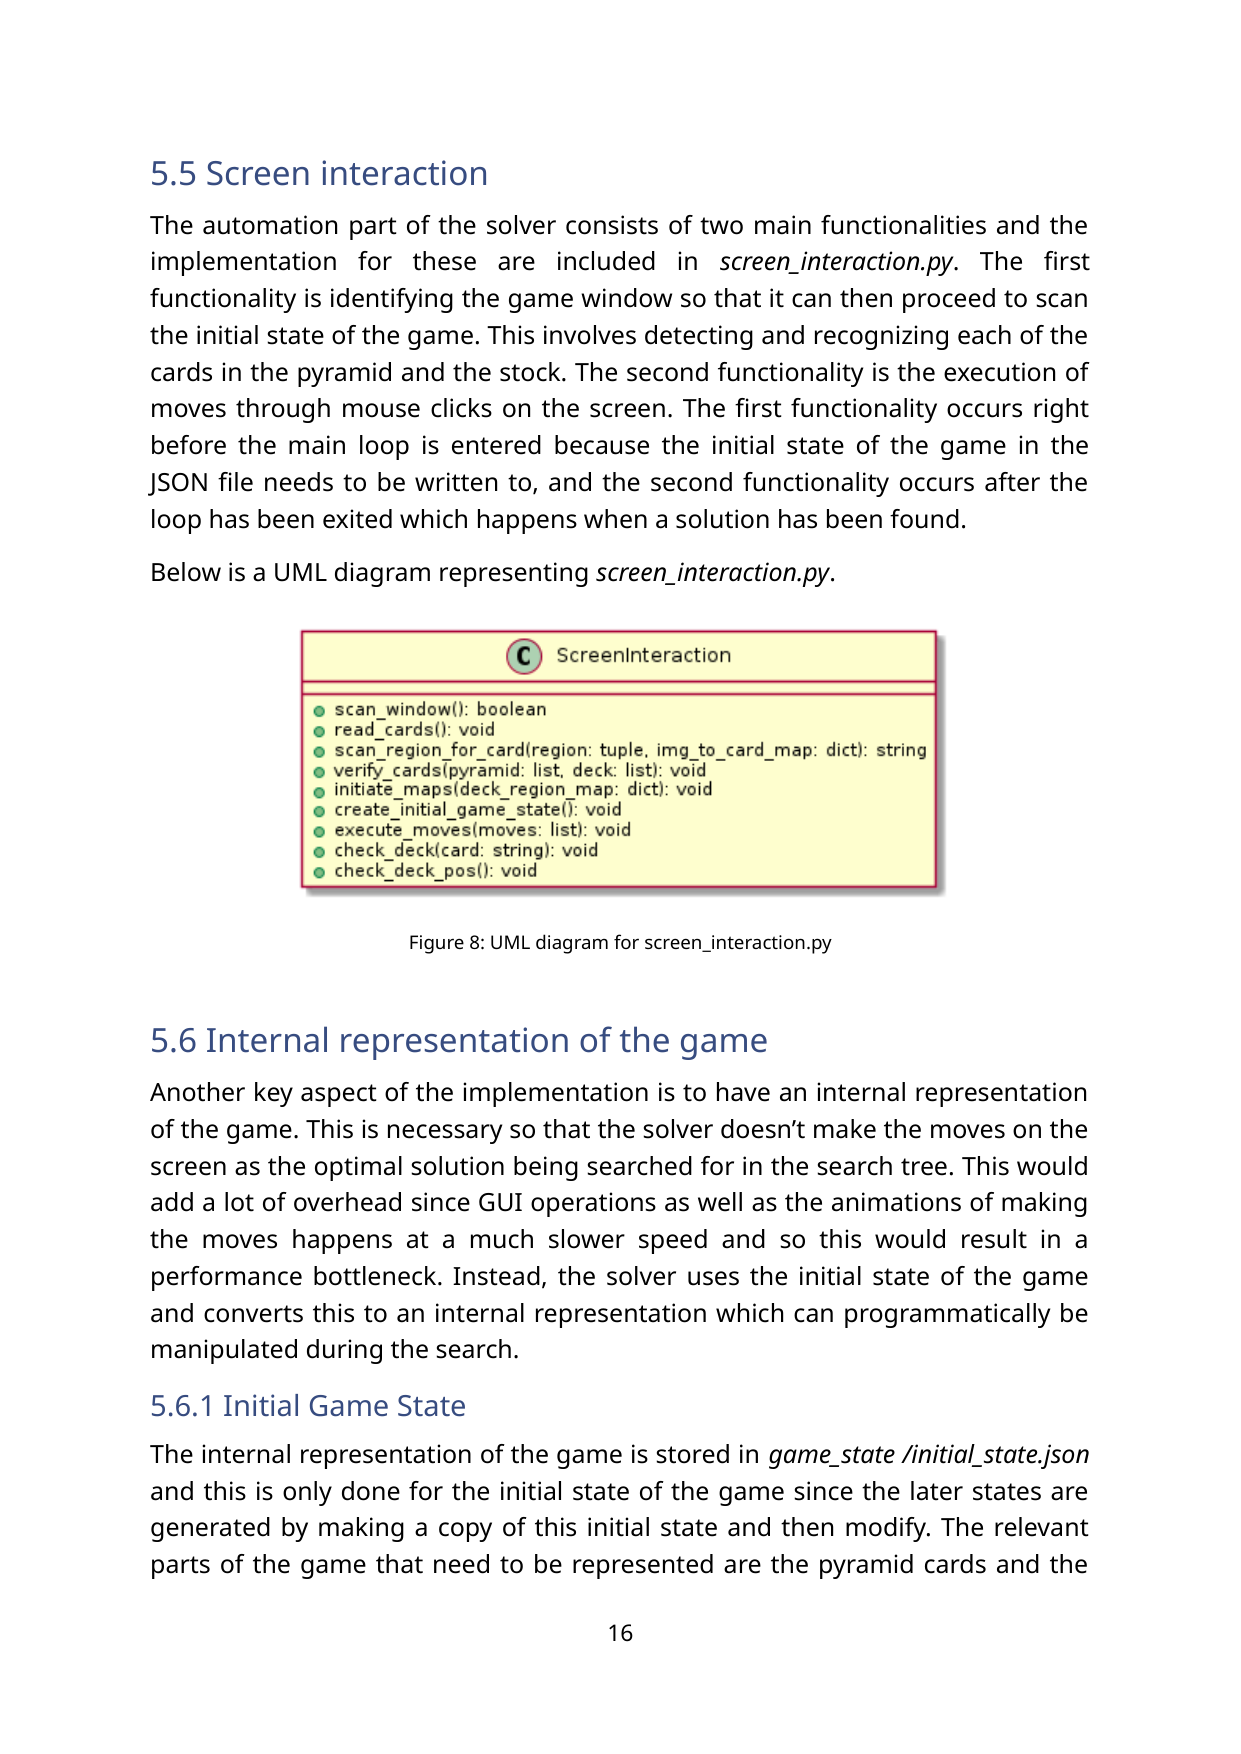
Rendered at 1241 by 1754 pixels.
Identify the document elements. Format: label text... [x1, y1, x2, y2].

subtitle 5.5 Screen interaction [150, 150, 1090, 195]
subtitle 5.6 Internal representation of the game [150, 1017, 1090, 1063]
picture [289, 620, 951, 902]
text Figure 8: UML diagram for screen_interaction.py [150, 929, 1090, 954]
subtitle 5.6.1 Initial Game State [150, 1385, 1090, 1425]
text The automation part of the solver consists of two main functionalities and the implementation for these are included in screen_interaction.py. The first functionality is identifying the game window so that it can then proceed to scan the initial state of the game. This involves detecting and recognizing each of the cards in the pyramid and the stock. The second functionality is the execution of moves through mouse clicks on the screen. The first functionality occurs right before the main loop is entered because the initial state of the game in the JSON file needs to be written to, and the second functionality occurs after the loop has been exited which happens when a solution has been found. [150, 207, 1090, 536]
text Another key aspect of the implementation is to have an internal representation of the game. This is necessary so that the solver doesn’t make the moves on the screen as the optimal solution being searched for in the search tree. This would add a lot of overhead since GUI operations as well as the animations of making the moves happens at a much slower speed and so this would result in a performance bottleneck. Instead, the solver uses the initial state of the game and converts this to an internal representation which can programmatically be manipulated during the search. [150, 1074, 1090, 1366]
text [150, 1437, 1090, 1581]
text Below is a UML diagram representing screen_interaction.py. [150, 555, 1090, 589]
